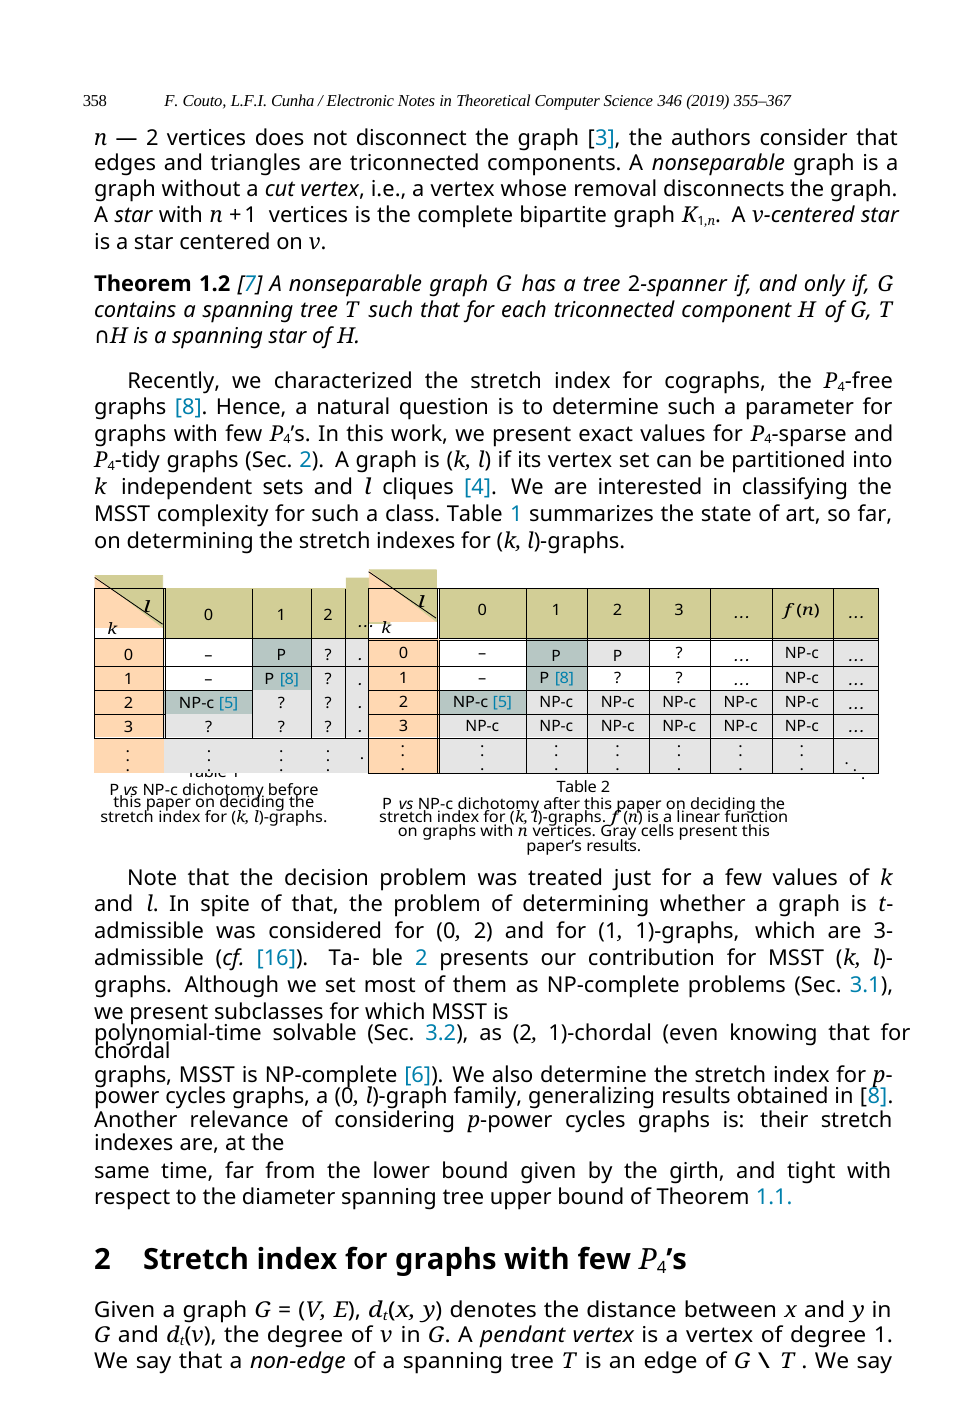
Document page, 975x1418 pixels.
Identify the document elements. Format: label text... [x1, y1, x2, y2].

picture [232, 699, 236, 710]
text Table 2 [336, 777, 831, 796]
text Note that the decision problem was treated just for a few values of k and l. In spite of that, the problem of determining whether a graph is t-admissible was considered for (0, 2) and for (1, 1)-graphs, which are 3-admissible (cf. [16]). Ta- ble 2 presents our contribution for MSST (k, l)-graphs. Although we set most of them as NP-complete problems (Sec. 3.1), we present subclasses for which MSST is [94, 864, 893, 1026]
text P vs NP-c dichotomy before this paper on deciding the stretch index for (k, l)-graphs. [96, 783, 331, 827]
text polynomial-time solvable (Sec. 3.2), as (2, 1)-chordal (even knowing that for chordal [94, 1026, 910, 1062]
text n — 2 vertices does not disconnect the graph [3], the authors consider that edges and triangles are triconnected components. A nonseparable graph is a graph without a cut vertex, i.e., a vertex whose removal disconnects the graph. A star with n +1 vertices is the complete bipartite graph K1,n. A v-centered star is a star centered on v. [94, 124, 899, 255]
text Recently, we characterized the stretch index for cographs, the P4-free graphs [8]. Hence, a natural question is to determine such a parameter for graphs with few P4’s. In this work, we present exact values for P4-sparse and P4-tidy graphs (Sec. 2). A graph is (k, l) if its vertex set can be partitioned into k independent sets and l cliques [4]. We are interested in classifying the MSST complexity for such a class. Table 1 summarizes the state of art, so far, on determining the stretch indexes for (k, l)-graphs. [94, 367, 893, 555]
subtitle Stretch index for graphs with few P4’s [94, 1238, 910, 1278]
text graphs, MSST is NP-complete [6]). We also determine the stretch index for p-power cycles graphs, a (0, l)-graph family, generalizing results obtained in [8]. Another relevance of considering p-power cycles graphs is: their stretch indexes are, at the [94, 1064, 893, 1157]
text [94, 1297, 893, 1375]
text P vs NP-c dichotomy after this paper on deciding the stretch index for (k, l)-graphs. f (n) is a linear function on graphs with n vertices. Gray cells present this paper’s results. [368, 798, 799, 856]
text same time, far from the lower bound given by the girth, and tight with respect to the diameter spanning tree upper bound of Theorem 1.1. [94, 1157, 893, 1211]
text Theorem 1.2 [7] A nonseparable graph G has a tree 2-spanner if, and only if, G contains a spanning tree T such that for each triconnected component H of G, T ∩H is a spanning star of H. [94, 271, 893, 350]
